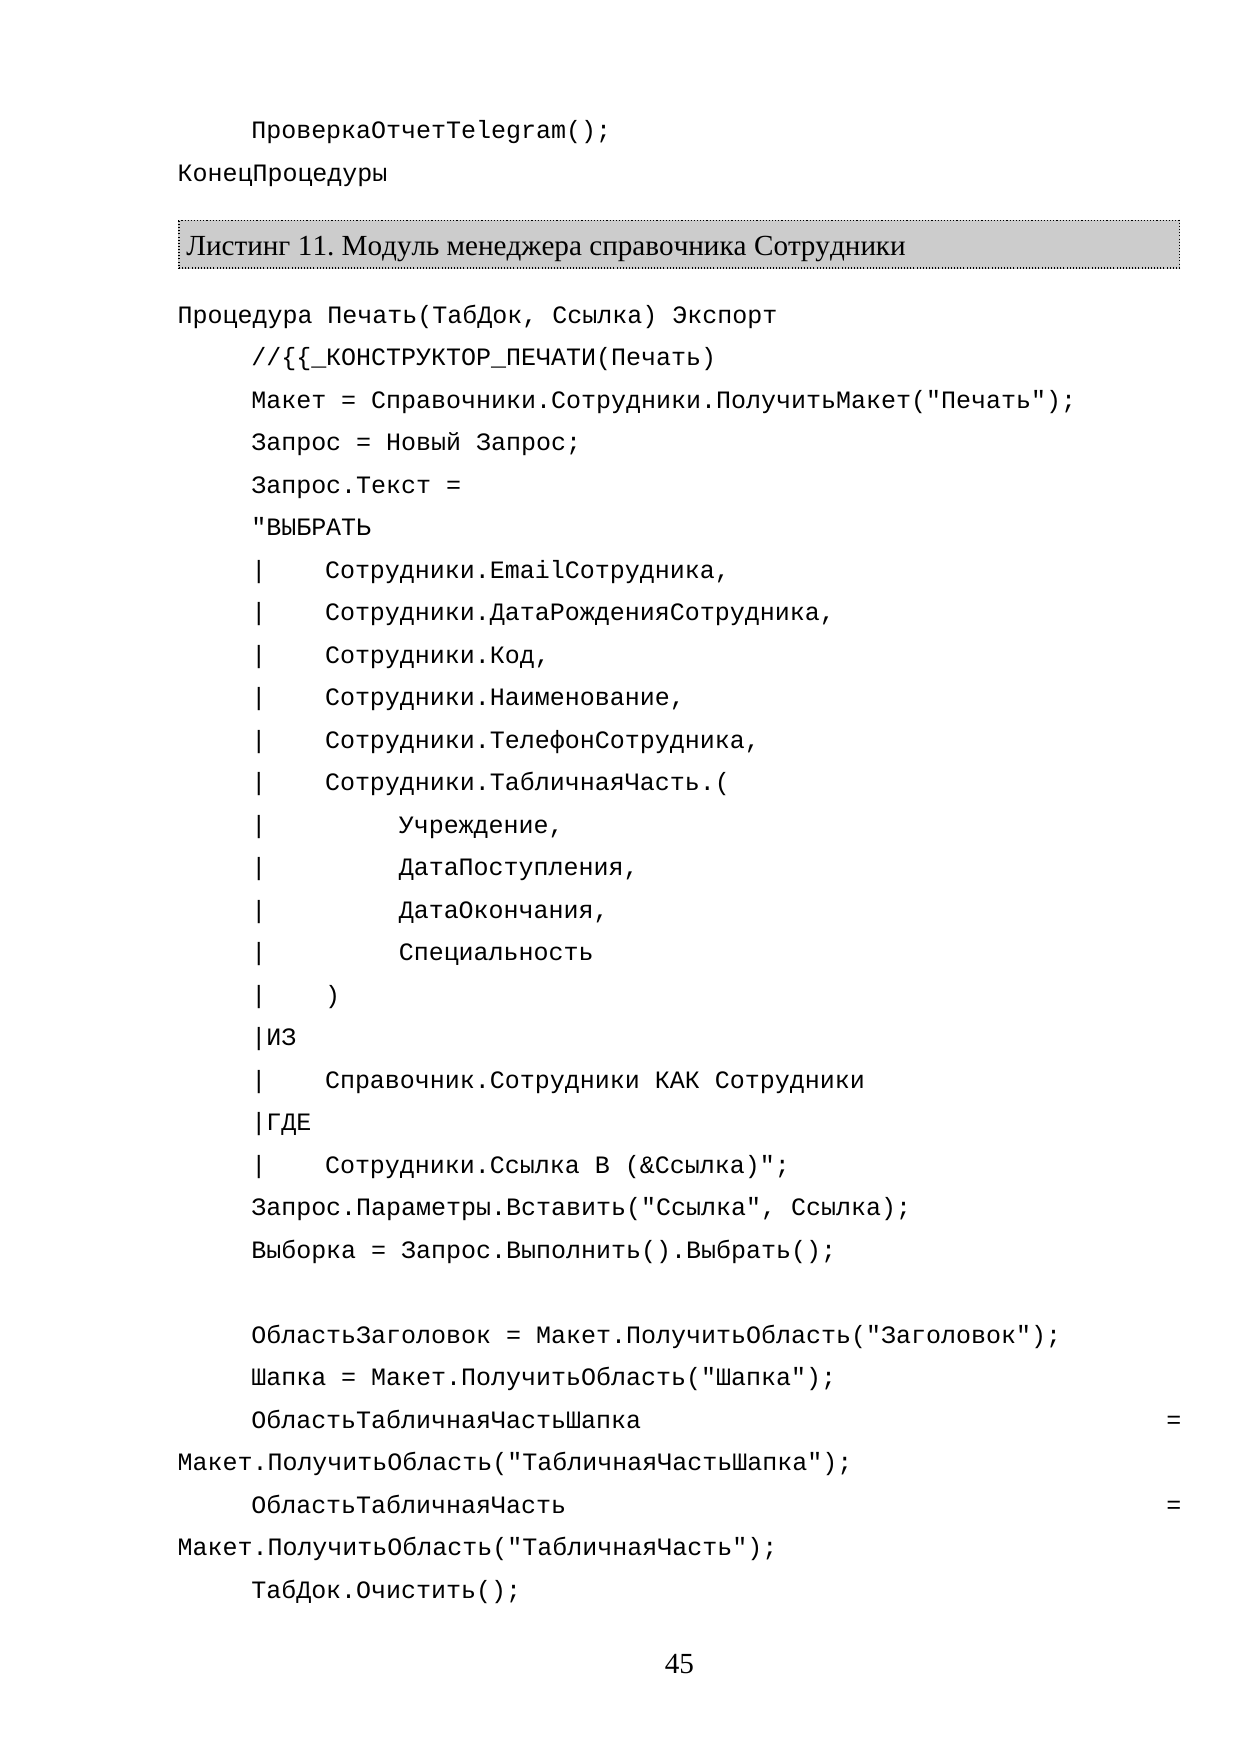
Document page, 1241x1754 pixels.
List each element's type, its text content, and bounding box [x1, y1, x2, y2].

text | Справочник.Сотрудники КАК Сотрудники [177, 1067, 1181, 1096]
text Запрос.Текст = [177, 472, 1181, 501]
text | Специальность [177, 940, 1181, 968]
text | Сотрудники.Код, [177, 642, 1181, 671]
text КонецПроцедуры [177, 161, 1181, 189]
text Макет = Справочники.Сотрудники.ПолучитьМакет("Печать"); [177, 387, 1181, 416]
text | ДатаОкончания, [177, 897, 1181, 926]
text | Учреждение, [177, 812, 1181, 841]
text Запрос.Параметры.Вставить("Ссылка", Ссылка); [177, 1195, 1181, 1223]
text "ВЫБРАТЬ [177, 515, 1181, 543]
text //{{_КОНСТРУКТОР_ПЕЧАТИ(Печать) [177, 345, 1181, 373]
text | Сотрудники.ДатаРожденияСотрудника, [177, 600, 1181, 628]
text Запрос = Новый Запрос; [177, 430, 1181, 458]
text ОбластьТабличнаяЧастьШапка = Макет.ПолучитьОбласть("ТабличнаяЧастьШапка"); [177, 1407, 1181, 1478]
text Процедура Печать(ТабДок, Ссылка) Экспорт [177, 302, 1181, 331]
text | Сотрудники.Наименование, [177, 685, 1181, 713]
text | Сотрудники.ТабличнаяЧасть.( [177, 770, 1181, 798]
text | ДатаПоступления, [177, 855, 1181, 883]
text | Сотрудники.EmailСотрудника, [177, 557, 1181, 586]
text |ГДЕ [177, 1110, 1181, 1138]
text | ) [177, 982, 1181, 1011]
text Листинг 11. Модуль менеджера справочника Сотрудники [178, 220, 1180, 269]
text ТабДок.Очистить(); [177, 1577, 1181, 1606]
text | Сотрудники.ТелефонСотрудника, [177, 727, 1181, 756]
text |ИЗ [177, 1025, 1181, 1053]
text ОбластьЗаголовок = Макет.ПолучитьОбласть("Заголовок"); [177, 1322, 1181, 1351]
text ОбластьТабличнаяЧасть = Макет.ПолучитьОбласть("ТабличнаяЧасть"); [177, 1492, 1181, 1563]
text Шапка = Макет.ПолучитьОбласть("Шапка"); [177, 1365, 1181, 1393]
text Выборка = Запрос.Выполнить().Выбрать(); [177, 1237, 1181, 1266]
text ПроверкаОтчетTelegram(); [177, 118, 1181, 146]
text | Сотрудники.Ссылка В (&Ссылка)"; [177, 1152, 1181, 1181]
